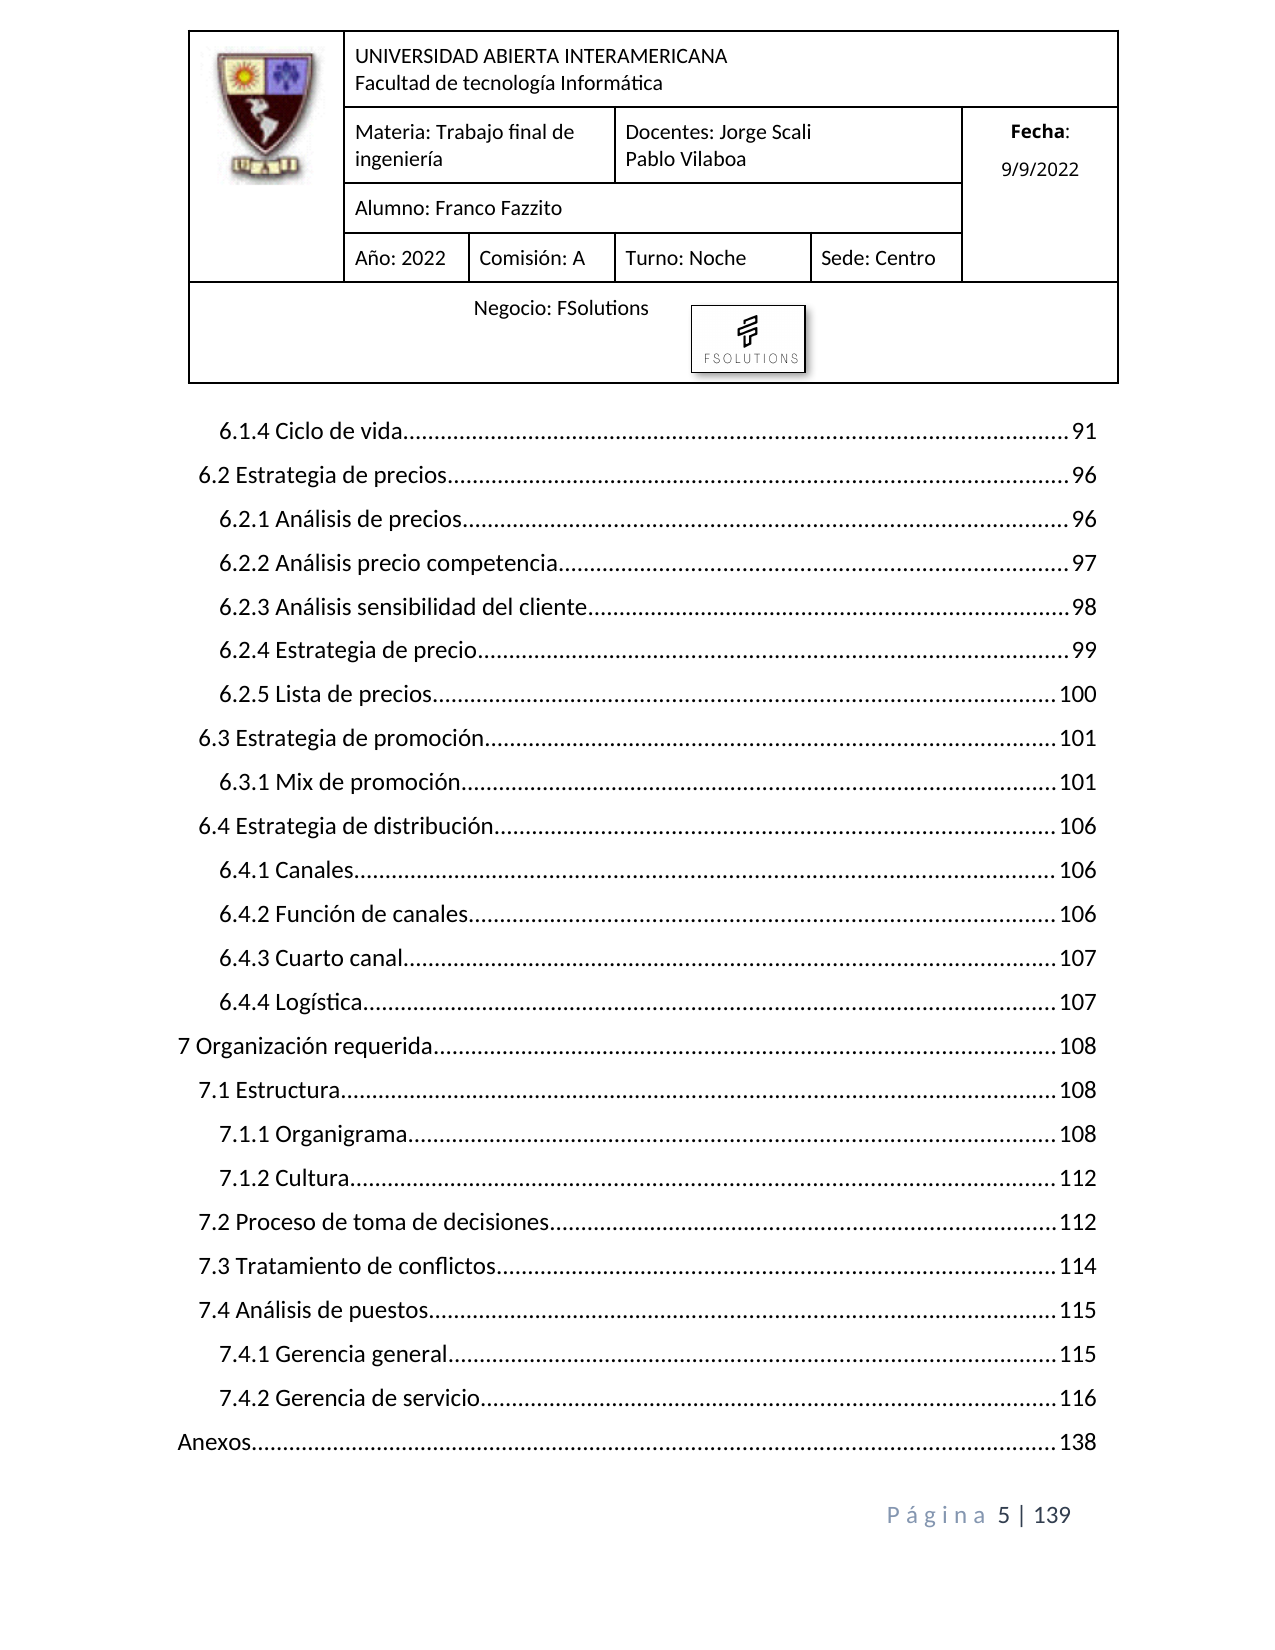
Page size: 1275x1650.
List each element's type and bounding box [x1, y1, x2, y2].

picture [692, 306, 804, 372]
picture [198, 42, 332, 192]
